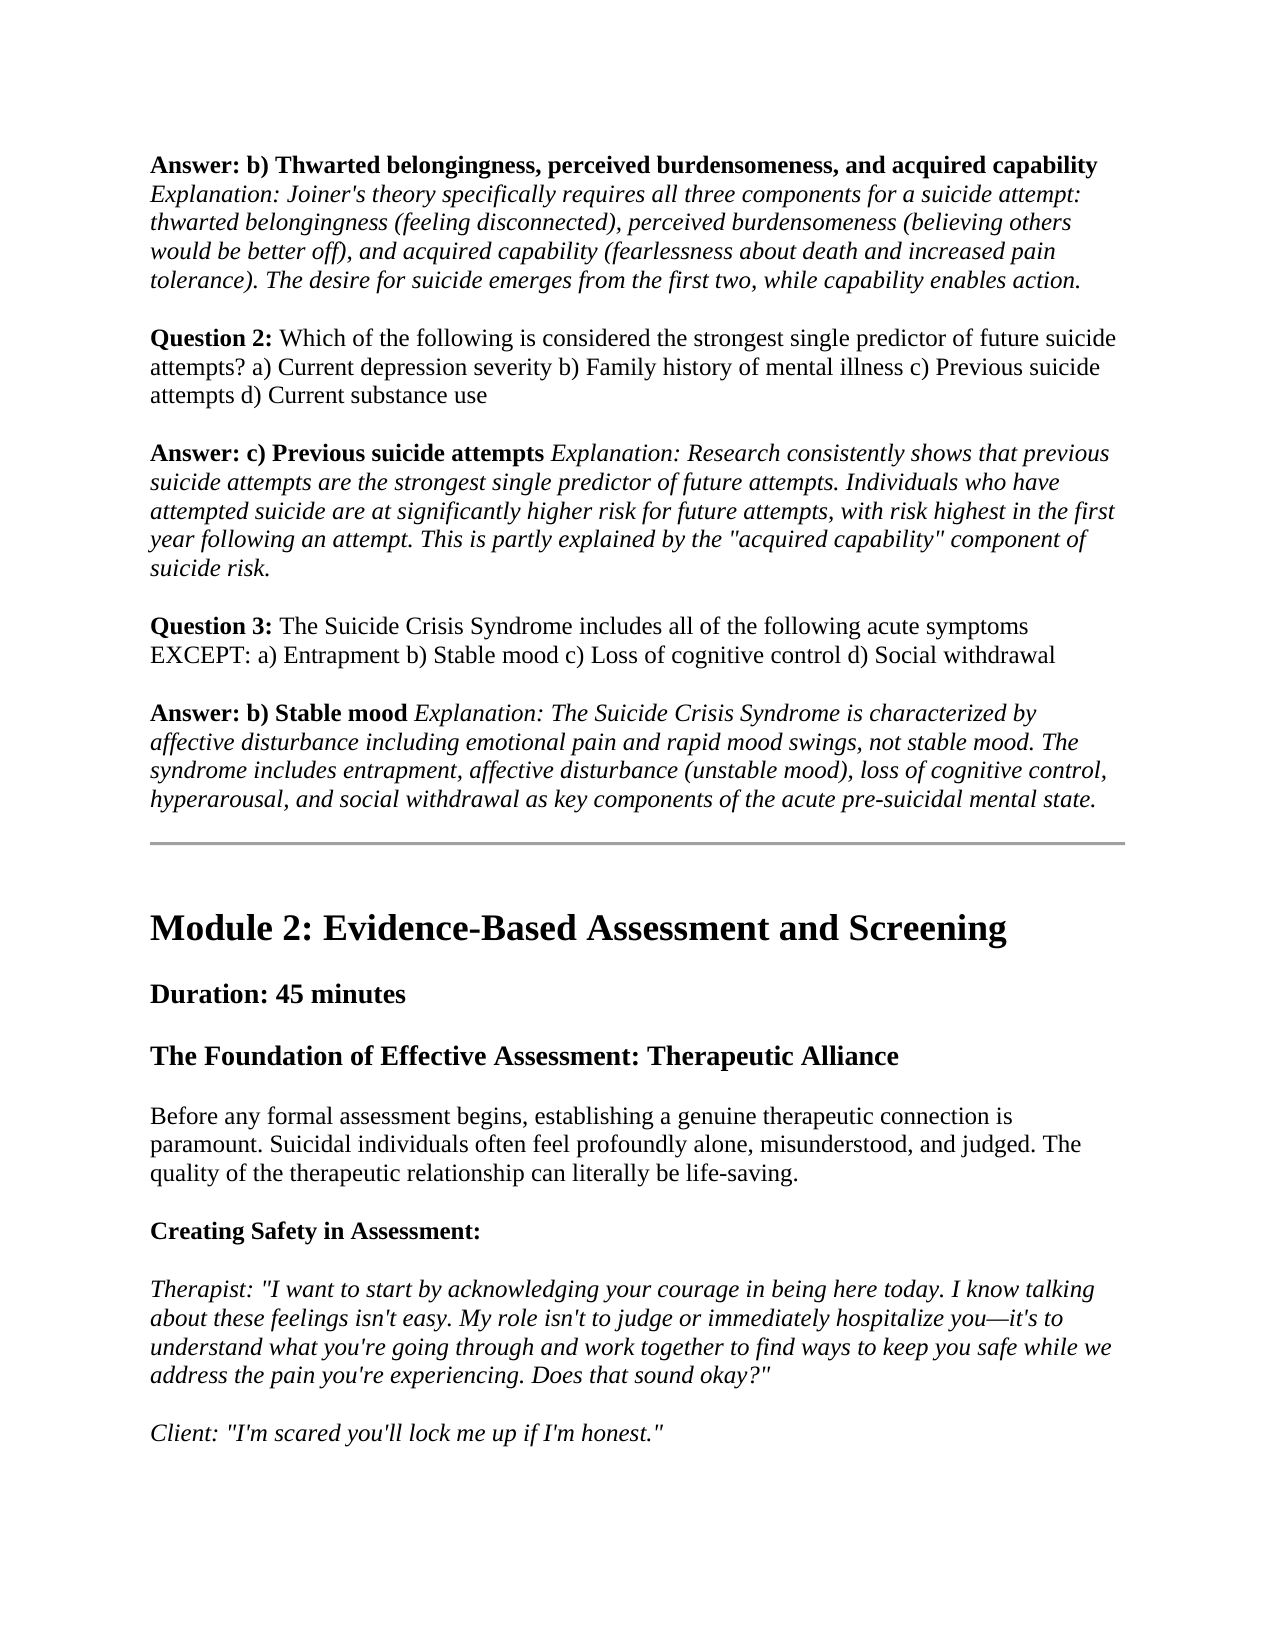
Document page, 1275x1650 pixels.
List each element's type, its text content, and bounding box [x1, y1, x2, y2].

text Duration: 45 minutes [150, 978, 1125, 1010]
text Creating Safety in Assessment: [150, 1216, 1125, 1245]
text Answer: b) Thwarted belongingness, perceived burdensomeness, and acquired capability Explanation: Joiner's theory specifically requires all three components for a suicide attempt: thwarted belongingness (feeling disconnected), perceived burdensomeness (believing others would be better off), and acquired capability (fearlessness about death and increased pain tolerance). The desire for suicide emerges from the first two, while capability enables action. [150, 150, 1125, 294]
text The Foundation of Effective Assessment: Therapeutic Alliance [150, 1039, 1125, 1072]
text Question 3: The Suicide Crisis Syndrome includes all of the following acute symptoms EXCEPT: a) Entrapment b) Stable mood c) Loss of cognitive control d) Social withdrawal [150, 611, 1125, 669]
text Question 2: Which of the following is considered the strongest single predictor of future suicide attempts? a) Current depression severity b) Family history of mental illness c) Previous suicide attempts d) Current substance use [150, 323, 1125, 409]
text Before any formal assessment begins, establishing a genuine therapeutic connection is paramount. Suicidal individuals often feel profoundly alone, misunderstood, and judged. The quality of the therapeutic relationship can literally be life-saving. [150, 1101, 1125, 1187]
text Client: "I'm scared you'll lock me up if I'm honest." [150, 1418, 1125, 1447]
text Answer: c) Previous suicide attempts Explanation: Research consistently shows that previous suicide attempts are the strongest single predictor of future attempts. Individuals who have attempted suicide are at significantly higher risk for future attempts, with risk highest in the first year following an attempt. This is partly explained by the "acquired capability" component of suicide risk. [150, 438, 1125, 582]
text Module 2: Evidence-Based Assessment and Screening [150, 905, 1125, 948]
text Answer: b) Stable mood Explanation: The Suicide Crisis Syndrome is characterized by affective disturbance including emotional pain and rapid mood swings, not stable mood. The syndrome includes entrapment, affective disturbance (unstable mood), loss of cognitive control, hyperarousal, and social withdrawal as key components of the acute pre-suicidal mental state. [150, 698, 1125, 813]
text Therapist: "I want to start by acknowledging your courage in being here today. I know talking about these feelings isn't easy. My role isn't to judge or immediately hospitalize you—it's to understand what you're going through and work together to find ways to keep you safe while we address the pain you're experiencing. Does that sound okay?" [150, 1274, 1125, 1389]
